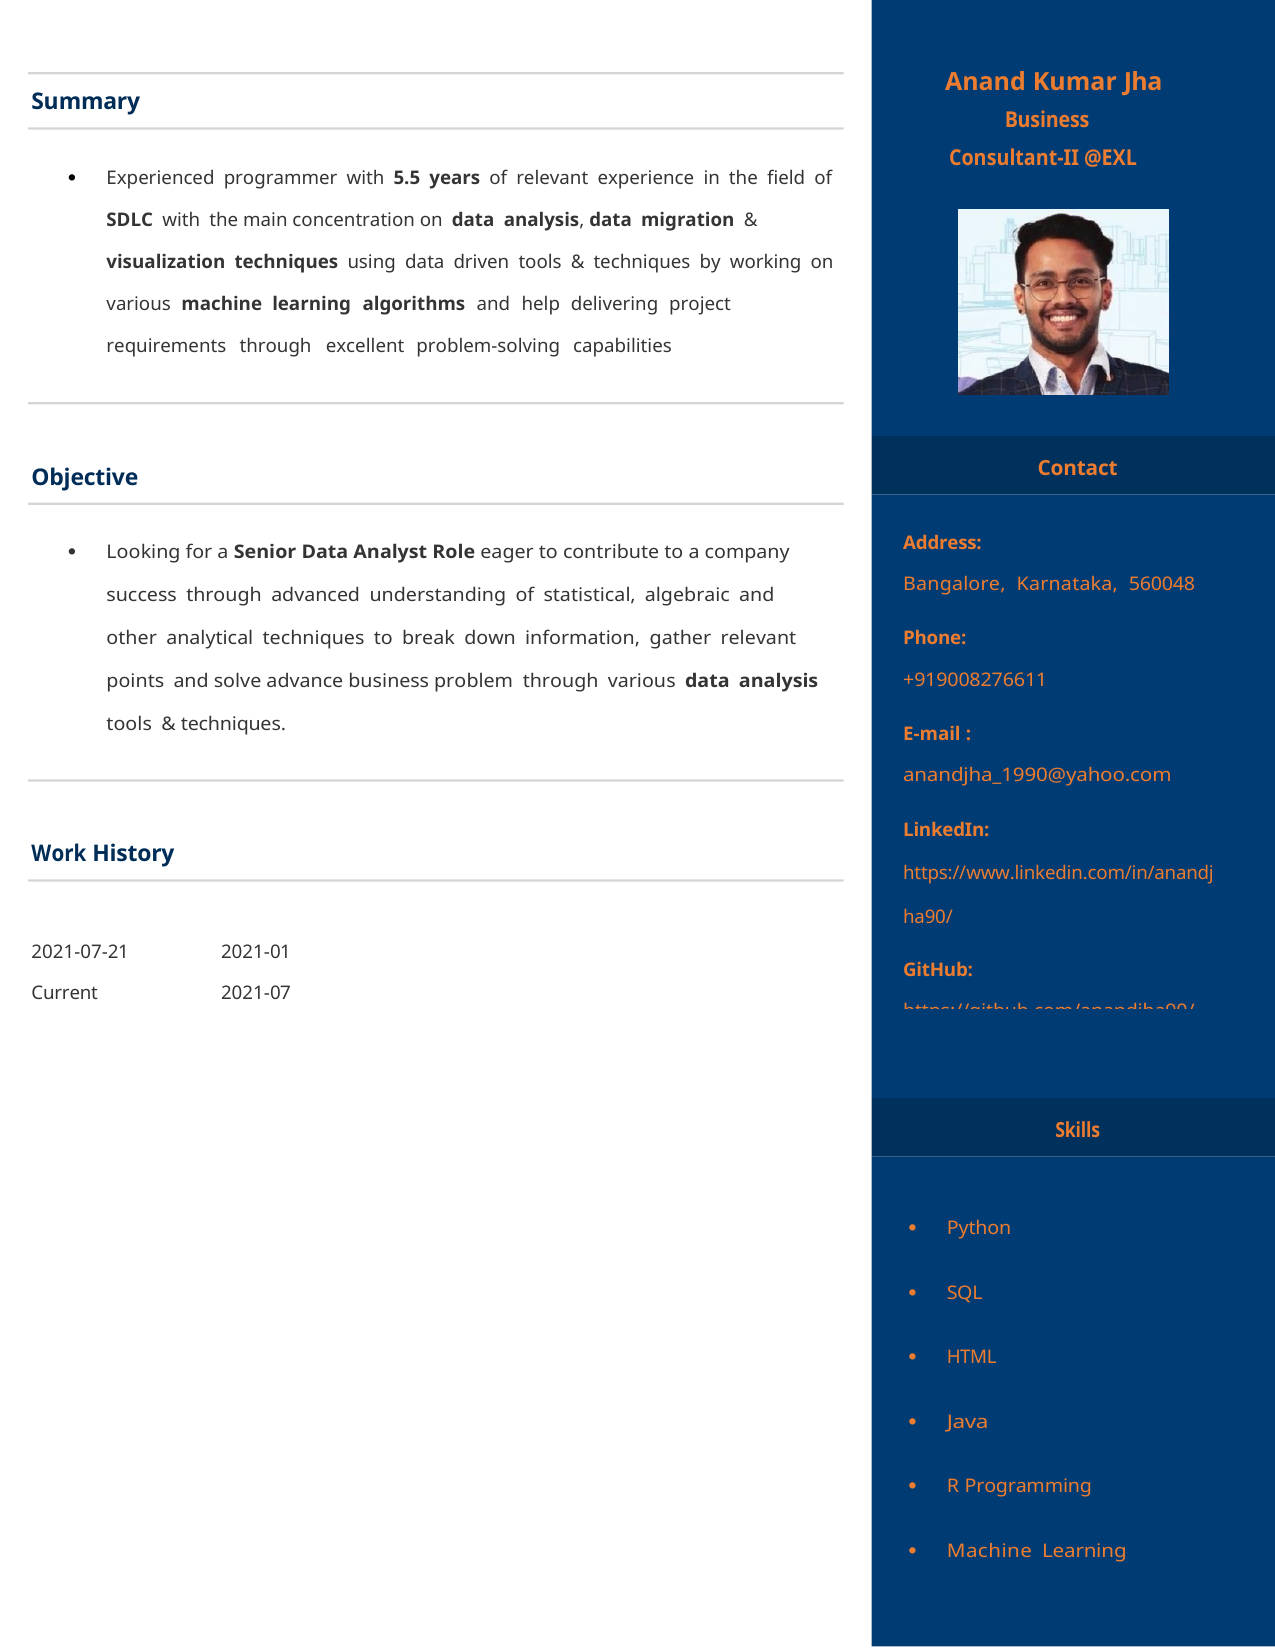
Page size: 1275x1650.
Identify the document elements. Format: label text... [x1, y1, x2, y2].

text 2021-07 [221, 979, 871, 1005]
subtitle Objective [31, 461, 871, 492]
list Experienced programmer with 5.5 years of relevant experience in the field of SDLC with the main concentration on data analysis, data migration & visualization techniques using data driven tools & techniques by working on various machine learning algorithms and help delivering project requirements through excellent problem-solving capabilities [69, 164, 835, 358]
text Current [31, 979, 135, 1005]
text 2021-01 [221, 938, 871, 964]
list Looking for a Senior Data Analyst Role eager to contribute to a company success through advanced understanding of statistical, algebraic and other analytical techniques to break down information, gather relevant points and solve advance business problem through various data analysis tools & techniques. [69, 539, 833, 736]
subtitle Work History [31, 837, 871, 868]
list 2021-07-21 [31, 938, 135, 964]
subtitle Summary [31, 85, 871, 116]
picture [958, 209, 1169, 395]
